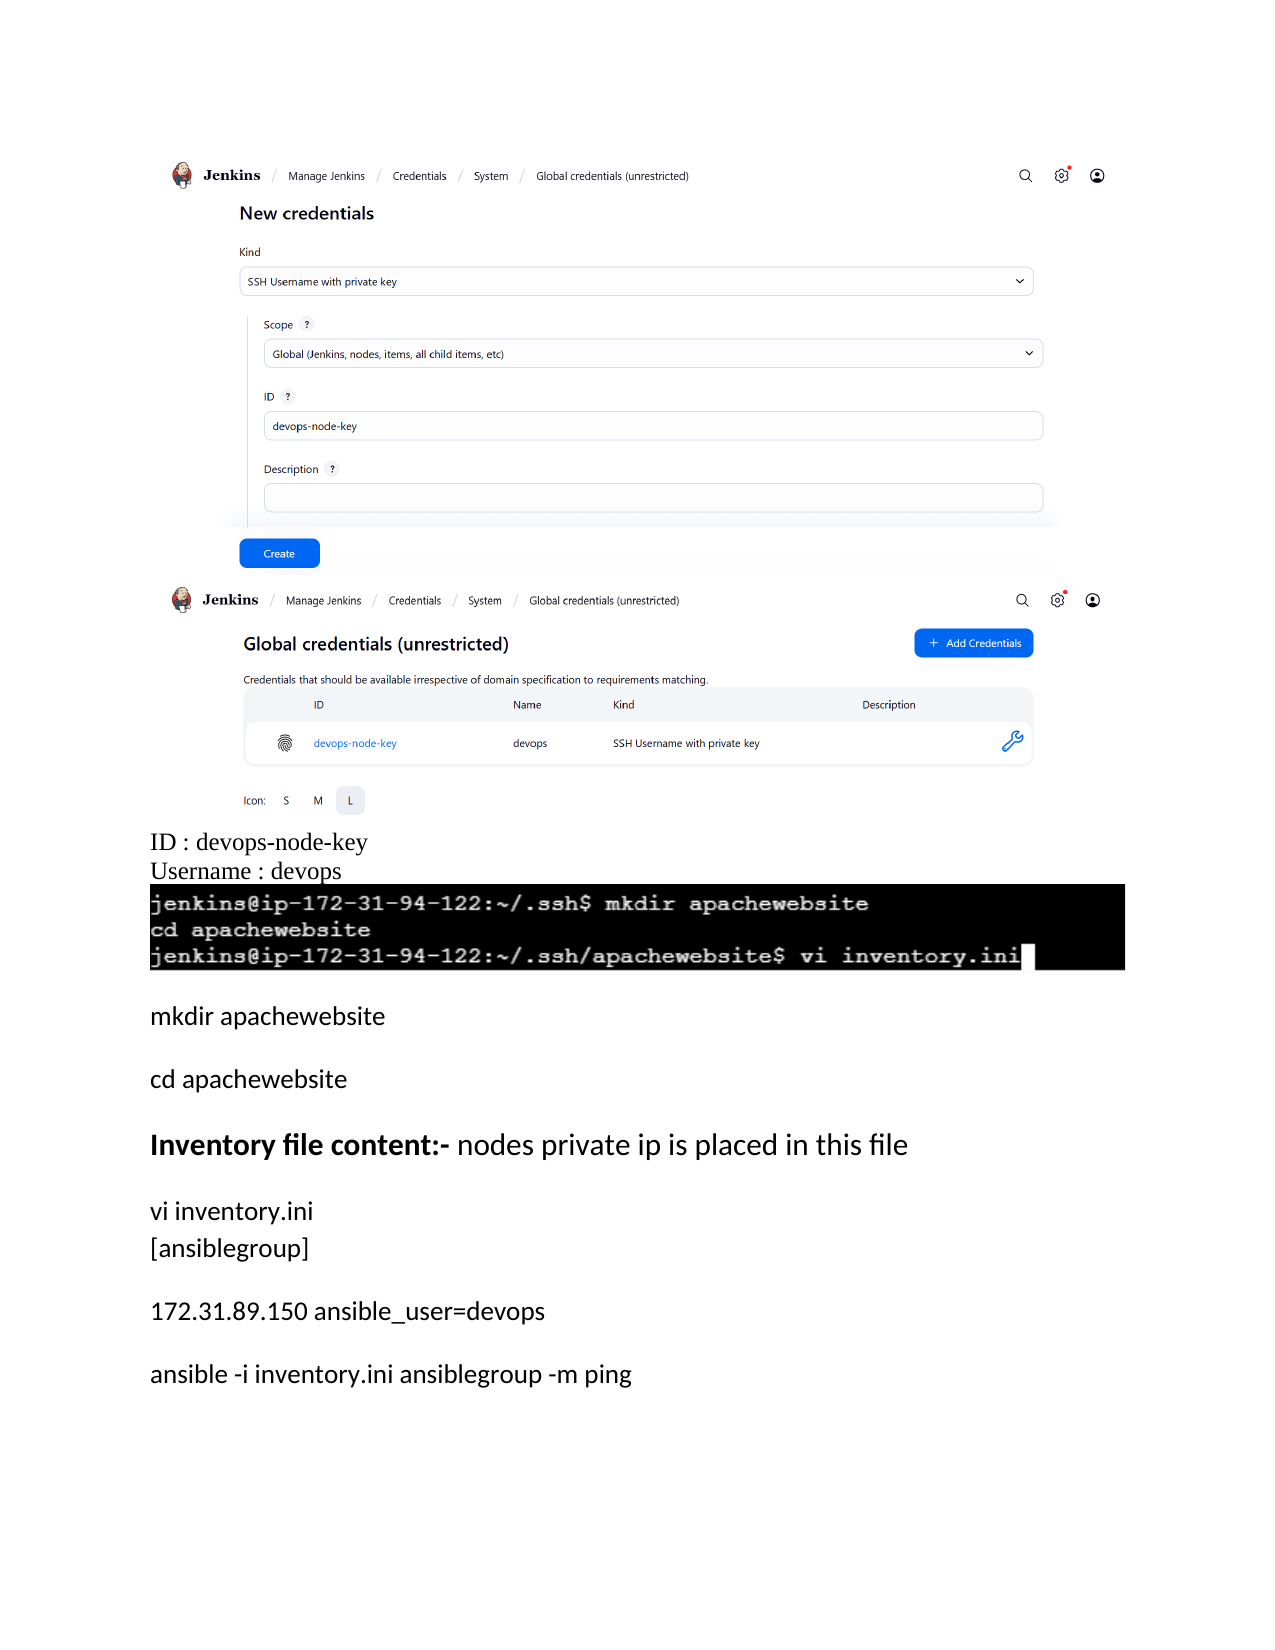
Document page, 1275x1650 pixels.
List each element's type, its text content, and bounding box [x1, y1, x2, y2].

text ansible -i inventory.ini ansiblegroup -m ping [150, 1357, 1125, 1391]
text mkdir apachewebsite [150, 999, 1125, 1032]
picture [150, 884, 1125, 975]
text cd apachewebsite [150, 1062, 1125, 1095]
picture [150, 150, 1125, 827]
text ID : devops-node-key [150, 827, 1125, 856]
text vi inventory.ini [ansiblegroup] [150, 1194, 1125, 1265]
text Username : devops [150, 856, 1125, 884]
text Inventory file content:- nodes private ip is placed in this file [150, 1125, 1125, 1163]
text 172.31.89.150 ansible_user=devops [150, 1294, 1125, 1328]
